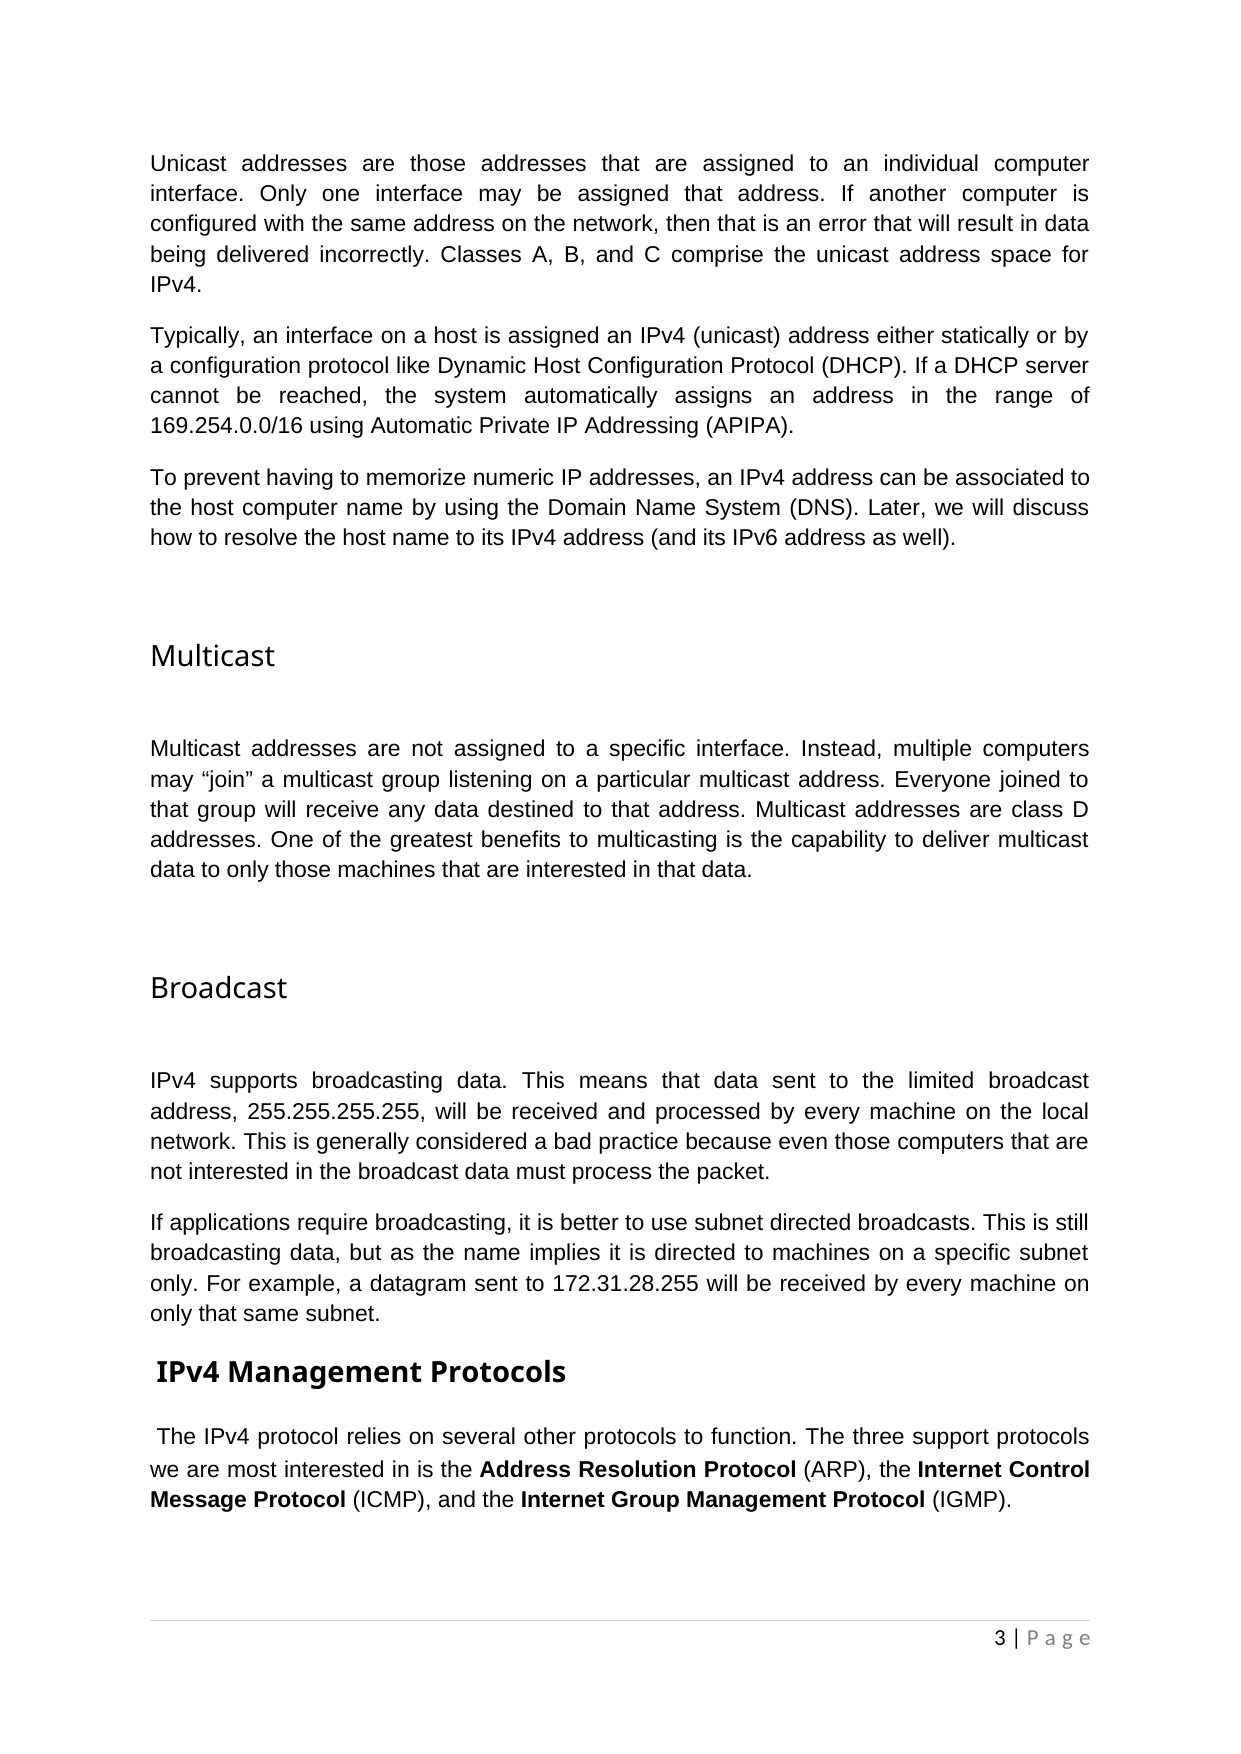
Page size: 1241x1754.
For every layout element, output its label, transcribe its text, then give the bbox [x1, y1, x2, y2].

text Unicast addresses are those addresses that are assigned to an individual computer interface. Only one interface may be assigned that address. If another computer is configured with the same address on the network, then that is an error that will result in data being delivered incorrectly. Classes A, B, and C comprise the unicast address space for IPv4. [150, 150, 1090, 297]
text Typically, an interface on a host is assigned an IPv4 (unicast) address either statically or by a configuration protocol like Dynamic Host Configuration Protocol (DHCP). If a DHCP server cannot be reached, the system automatically assigns an address in the range of 169.254.0.0/16 using Automatic Private IP Addressing (APIPA). [150, 322, 1090, 439]
text If applications require broadcasting, it is better to use subnet directed broadcasts. This is still broadcasting data, but as the name implies it is directed to machines on a specific subnet only. For example, a datagram sent to 172.31.28.255 will be received by every machine on only that same subnet. [150, 1209, 1090, 1326]
text IPv4 Management Protocols [150, 1351, 1090, 1391]
text IPv4 supports broadcasting data. This means that data sent to the limited broadcast address, 255.255.255.255, will be received and processed by every machine on the local network. This is generally considered a bad practice because even those computers that are not interested in the broadcast data must process the packet. [150, 1067, 1090, 1184]
subtitle Multicast [150, 635, 1090, 675]
text Multicast addresses are not assigned to a specific interface. Instead, multiple computers may “join” a multicast group listening on a particular multicast address. Everyone joined to that group will receive any data destined to that address. Multicast addresses are class D addresses. One of the greatest benefits to multicasting is the capability to deliver multicast data to only those machines that are interested in that data. [150, 735, 1090, 882]
text To prevent having to memorize numeric IP addresses, an IPv4 address can be associated to the host computer name by using the Domain Name System (DNS). Later, we will discuss how to resolve the host name to its IPv4 address (and its IPv6 address as well). [150, 463, 1090, 550]
text The IPv4 protocol relies on several other protocols to function. The three support protocols we are most interested in is the Address Resolution Protocol (ARP), the Internet Control Message Protocol (ICMP), and the Internet Group Management Protocol (IGMP). [150, 1417, 1090, 1512]
subtitle Broadcast [150, 967, 1090, 1007]
